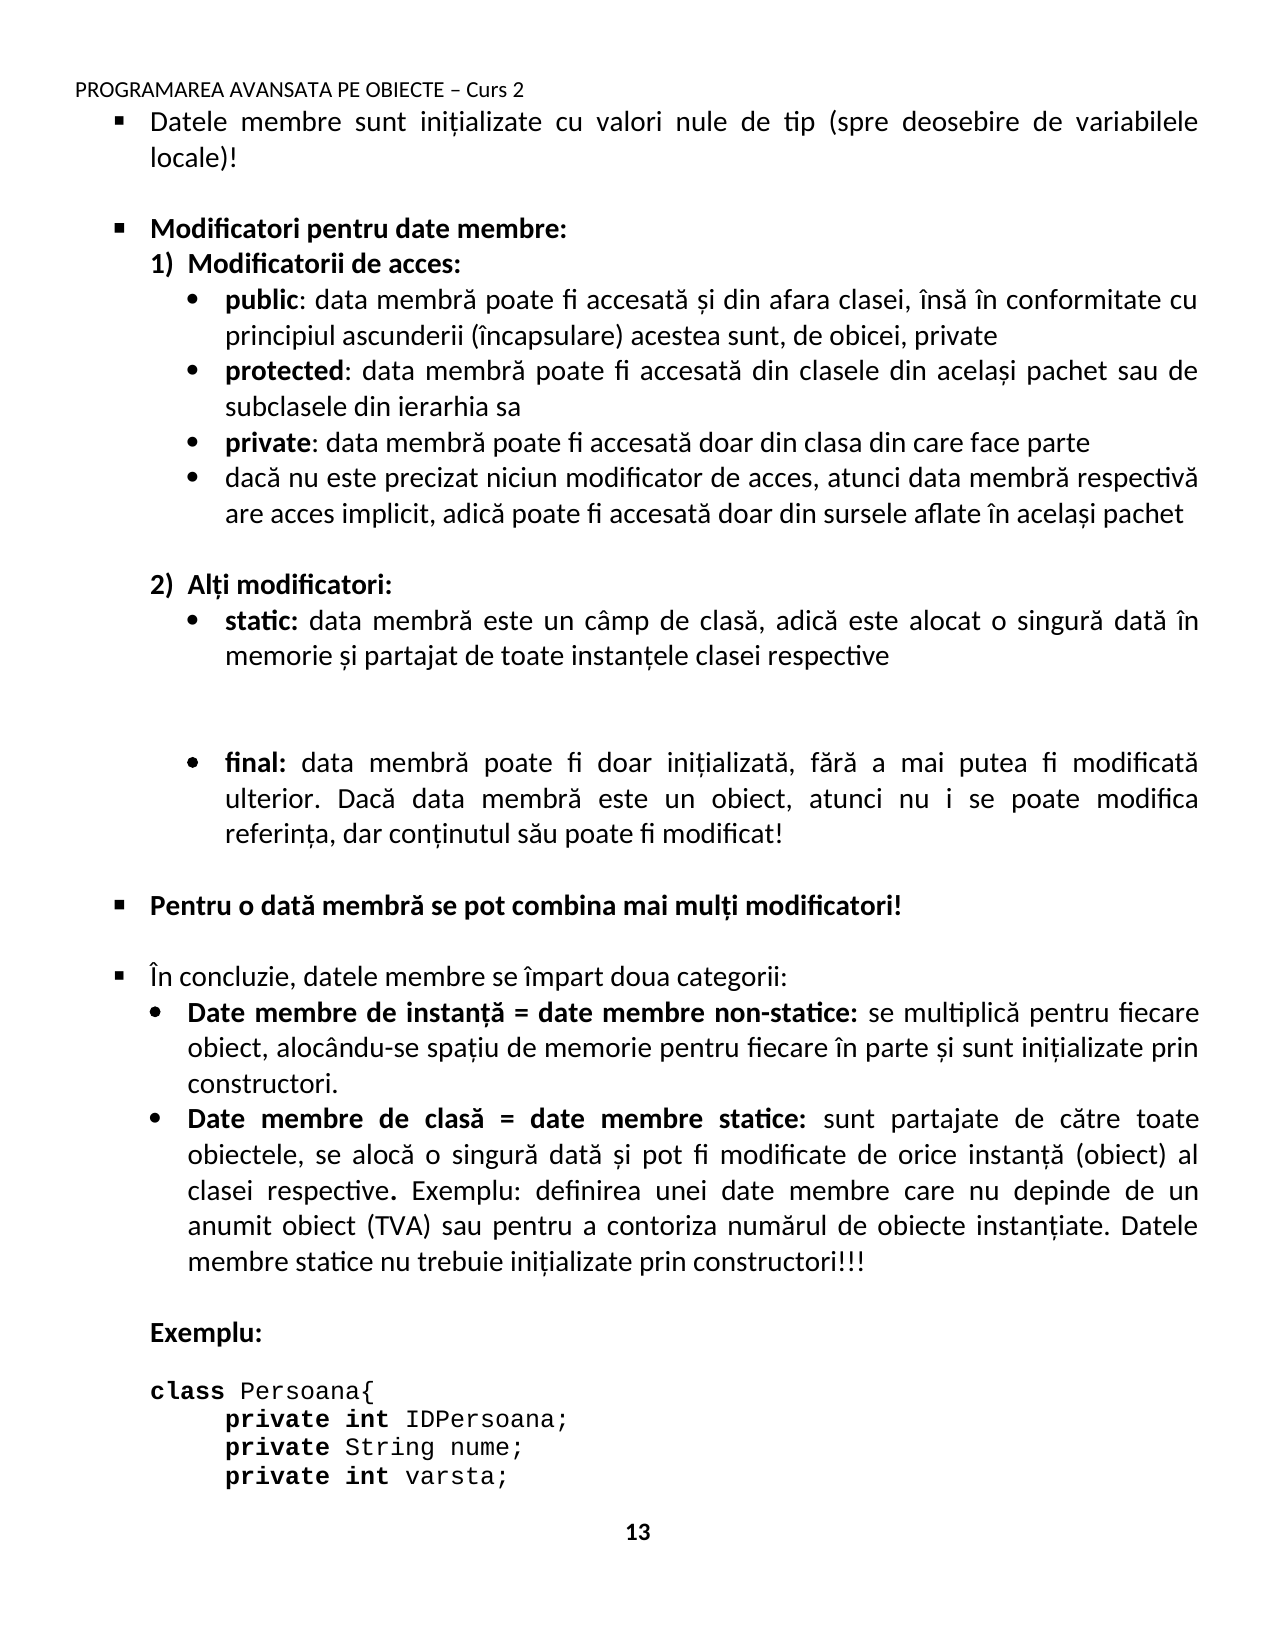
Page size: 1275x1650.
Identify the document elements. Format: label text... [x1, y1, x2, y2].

list final: data membră poate fi doar inițializată, fără a mai putea fi modificată ulterior. Dacă data membră este un obiect, atunci nu i se poate modifica referința, dar conținutul său poate fi modificat! [187, 744, 1200, 851]
text private int IDPersoana; [150, 1407, 1200, 1435]
list Date membre de instanță = date membre non-statice: se multiplică pentru fiecare obiect, alocându-se spațiu de memorie pentru fiecare în parte și sunt inițializate prin constructori. [150, 994, 1200, 1101]
text private int varsta; [150, 1463, 1200, 1492]
list Modificatorii de acces: [150, 246, 1200, 281]
text Exemplu: [150, 1314, 1200, 1350]
list private: data membră poate fi accesată doar din clasa din care face parte [187, 424, 1200, 459]
list Date membre de clasă = date membre statice: sunt partajate de către toate obiectele, se alocă o singură dată și pot fi modificate de orice instanță (obiect) al clasei respective. Exemplu: definirea unei date membre care nu depinde de un anumit obiect (TVA) sau pentru a contoriza numărul de obiecte instanțiate. Datele membre statice nu trebuie inițializate prin constructori!!! [150, 1101, 1200, 1279]
list public: data membră poate fi accesată și din afara clasei, însă în conformitate cu principiul ascunderii (încapsulare) acestea sunt, de obicei, private [187, 281, 1200, 352]
list Modificatori pentru date membre: [112, 210, 1200, 246]
list protected: data membră poate fi accesată din clasele din același pachet sau de subclasele din ierarhia sa [187, 352, 1200, 424]
list static: data membră este un câmp de clasă, adică este alocat o singură dată în memorie și partajat de toate instanțele clasei respective [187, 602, 1200, 673]
text private String nume; [150, 1435, 1200, 1463]
list În concluzie, datele membre se împart doua categorii: [112, 958, 1200, 994]
text class Persoana{ [150, 1378, 1200, 1407]
list Datele membre sunt inițializate cu valori nule de tip (spre deosebire de variabilele locale)! [112, 103, 1200, 174]
list dacă nu este precizat niciun modificator de acces, atunci data membră respectivă are acces implicit, adică poate fi accesată doar din sursele aflate în același pachet [187, 459, 1200, 531]
list Pentru o dată membră se pot combina mai mulți modificatori! [112, 887, 1200, 922]
list Alți modificatori: [150, 566, 1200, 602]
